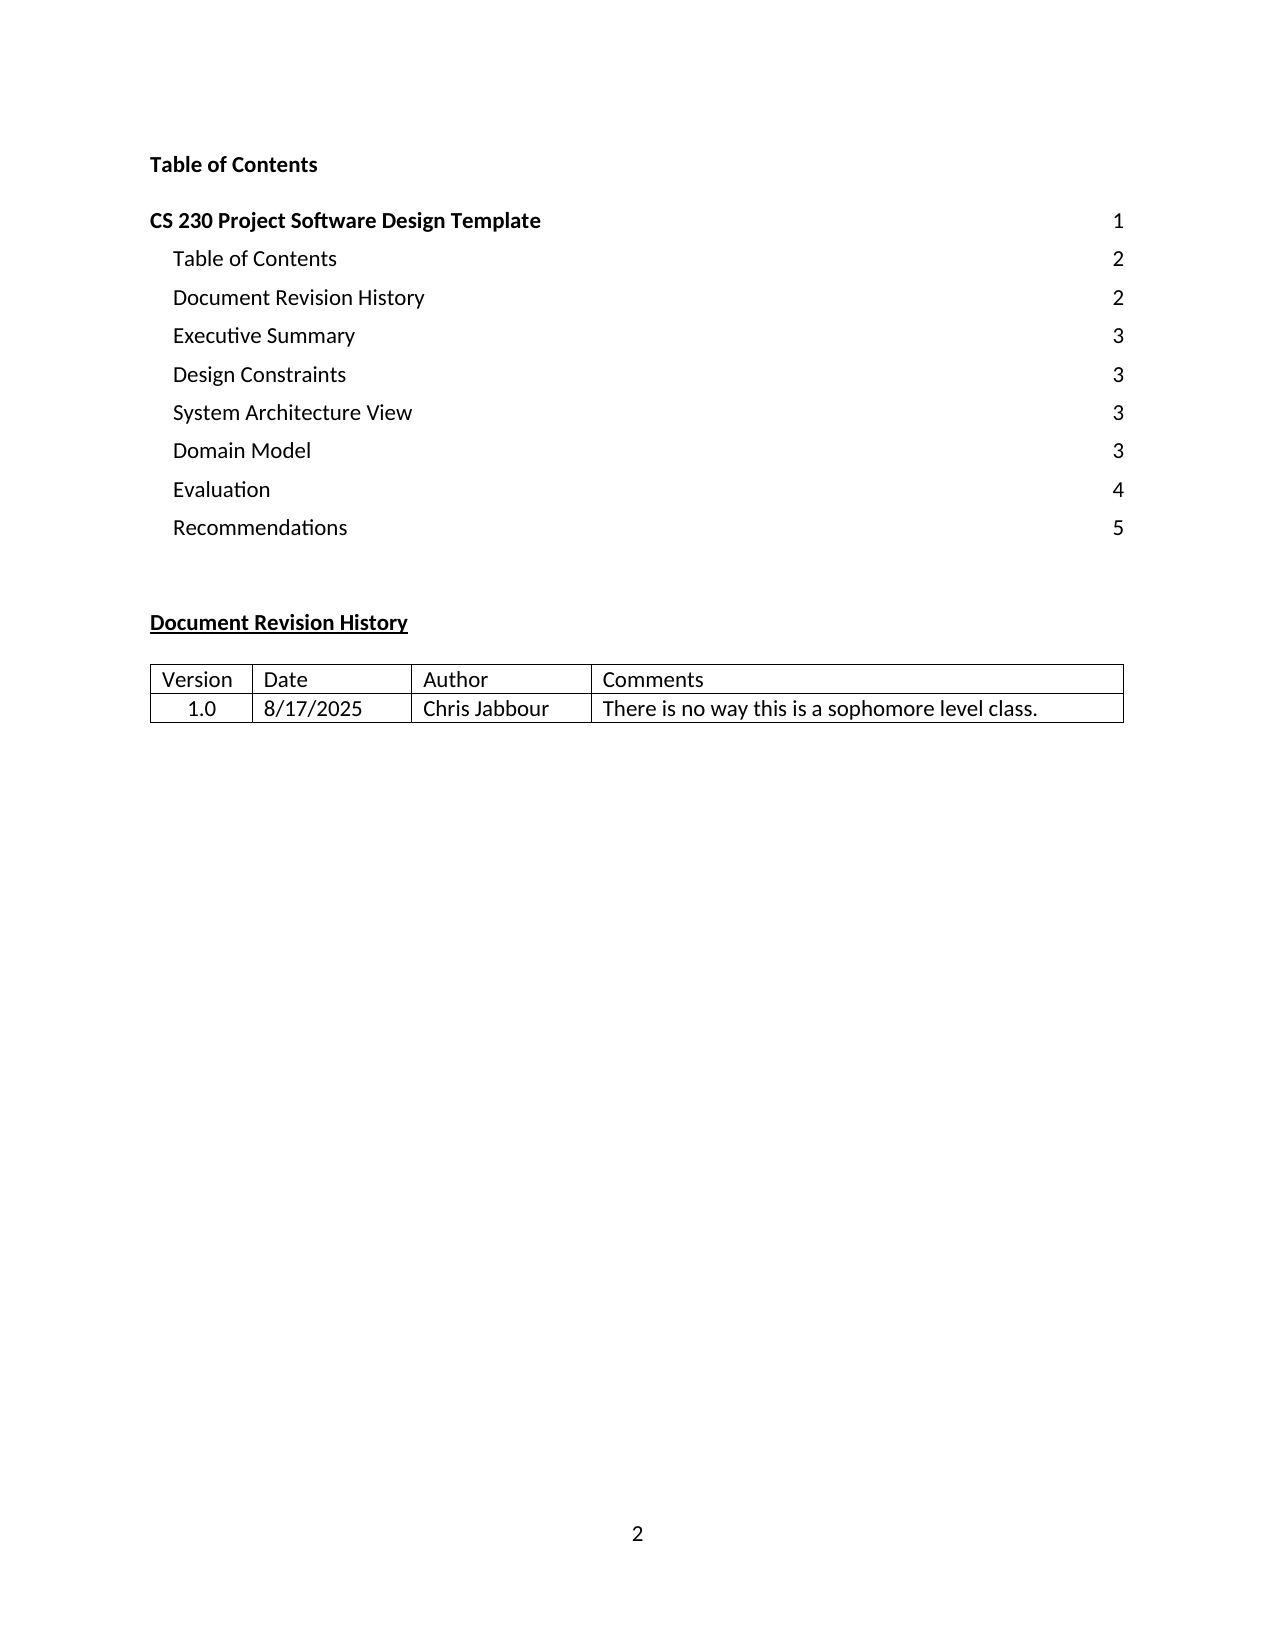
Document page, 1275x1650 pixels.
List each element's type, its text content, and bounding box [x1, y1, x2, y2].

table_cell 8/17/2025 [253, 694, 411, 722]
table_header Date [253, 665, 411, 693]
subtitle Document Revision History [150, 608, 1125, 636]
table_header Author [412, 665, 591, 693]
table_cell Chris Jabbour [412, 694, 591, 722]
table_header Version [151, 665, 252, 693]
table_cell 1.0 [151, 694, 252, 722]
subtitle Table of Contents [150, 150, 1125, 178]
table_cell There is no way this is a sophomore level class. [592, 694, 1123, 722]
table_header Comments [592, 665, 1123, 693]
